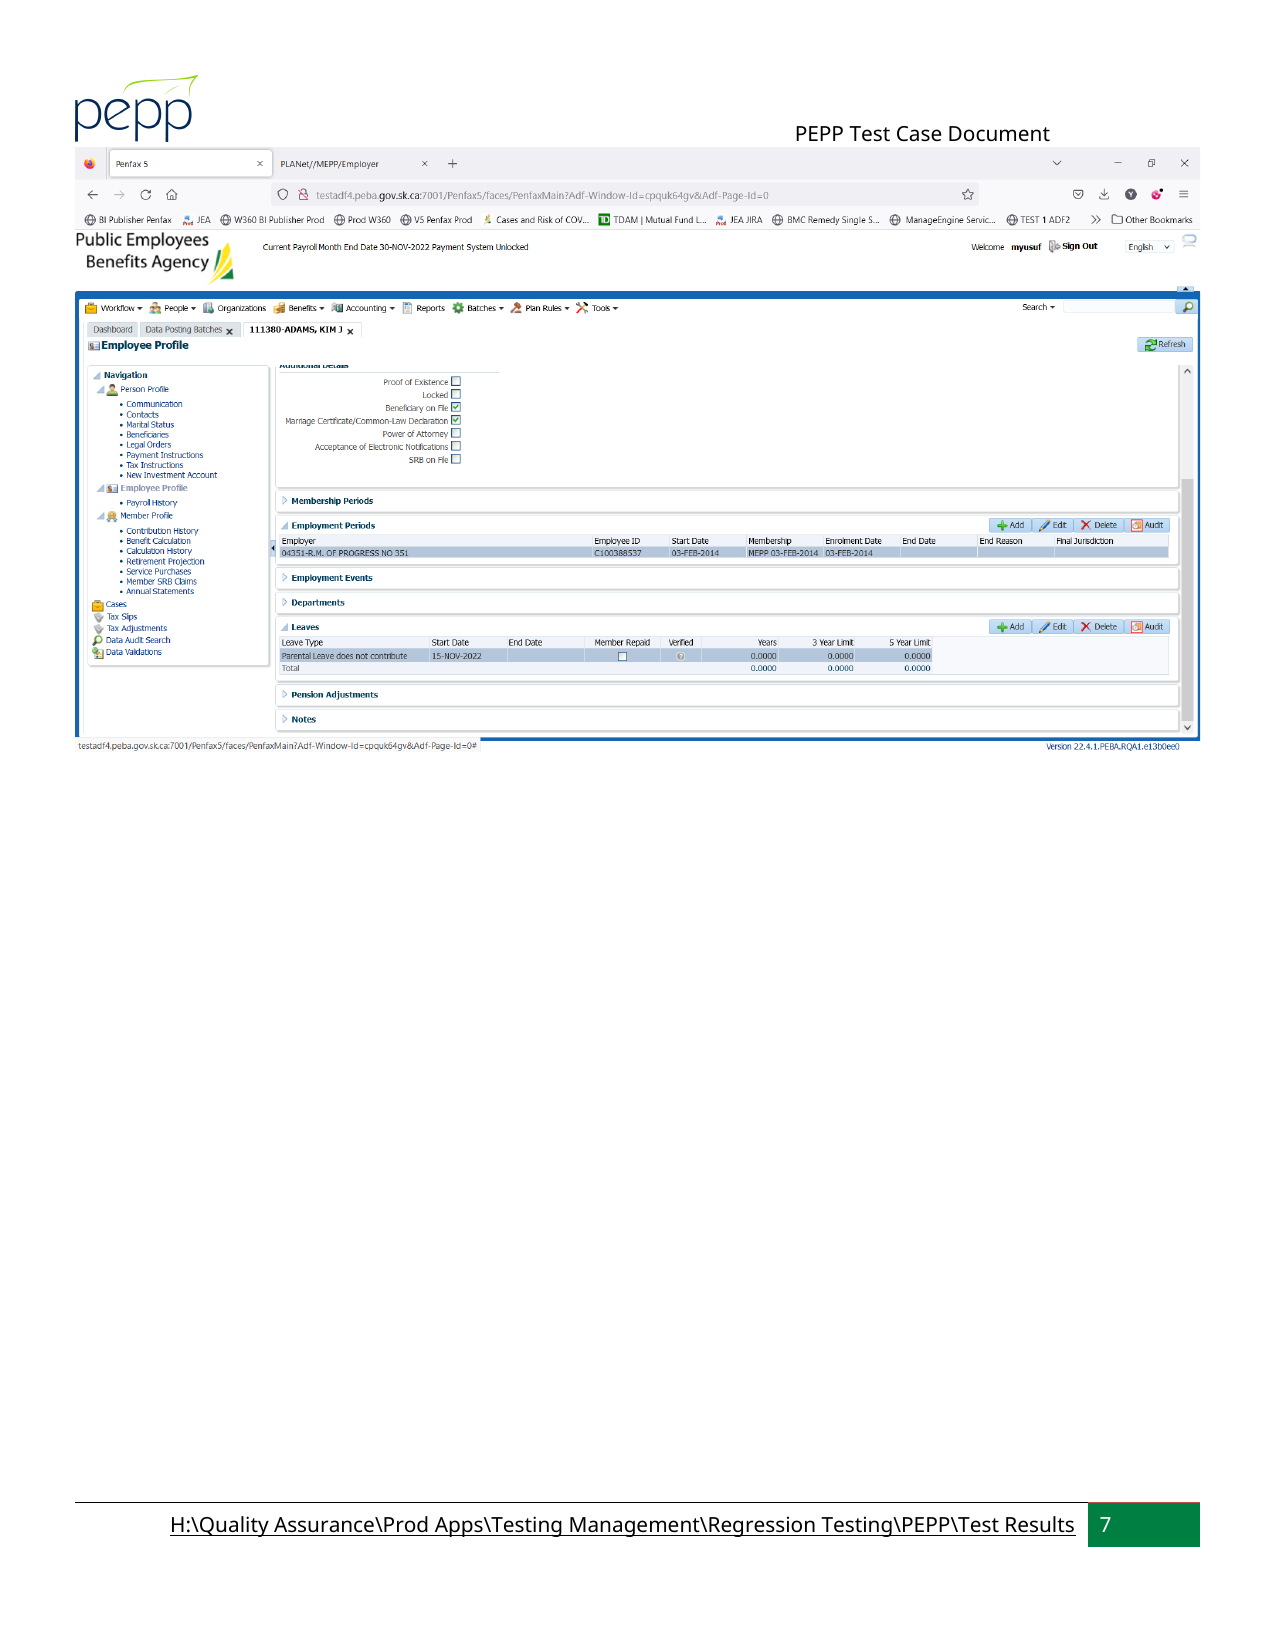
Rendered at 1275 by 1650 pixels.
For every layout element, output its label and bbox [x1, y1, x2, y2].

picture [75, 147, 1200, 752]
picture [75, 75, 199, 142]
